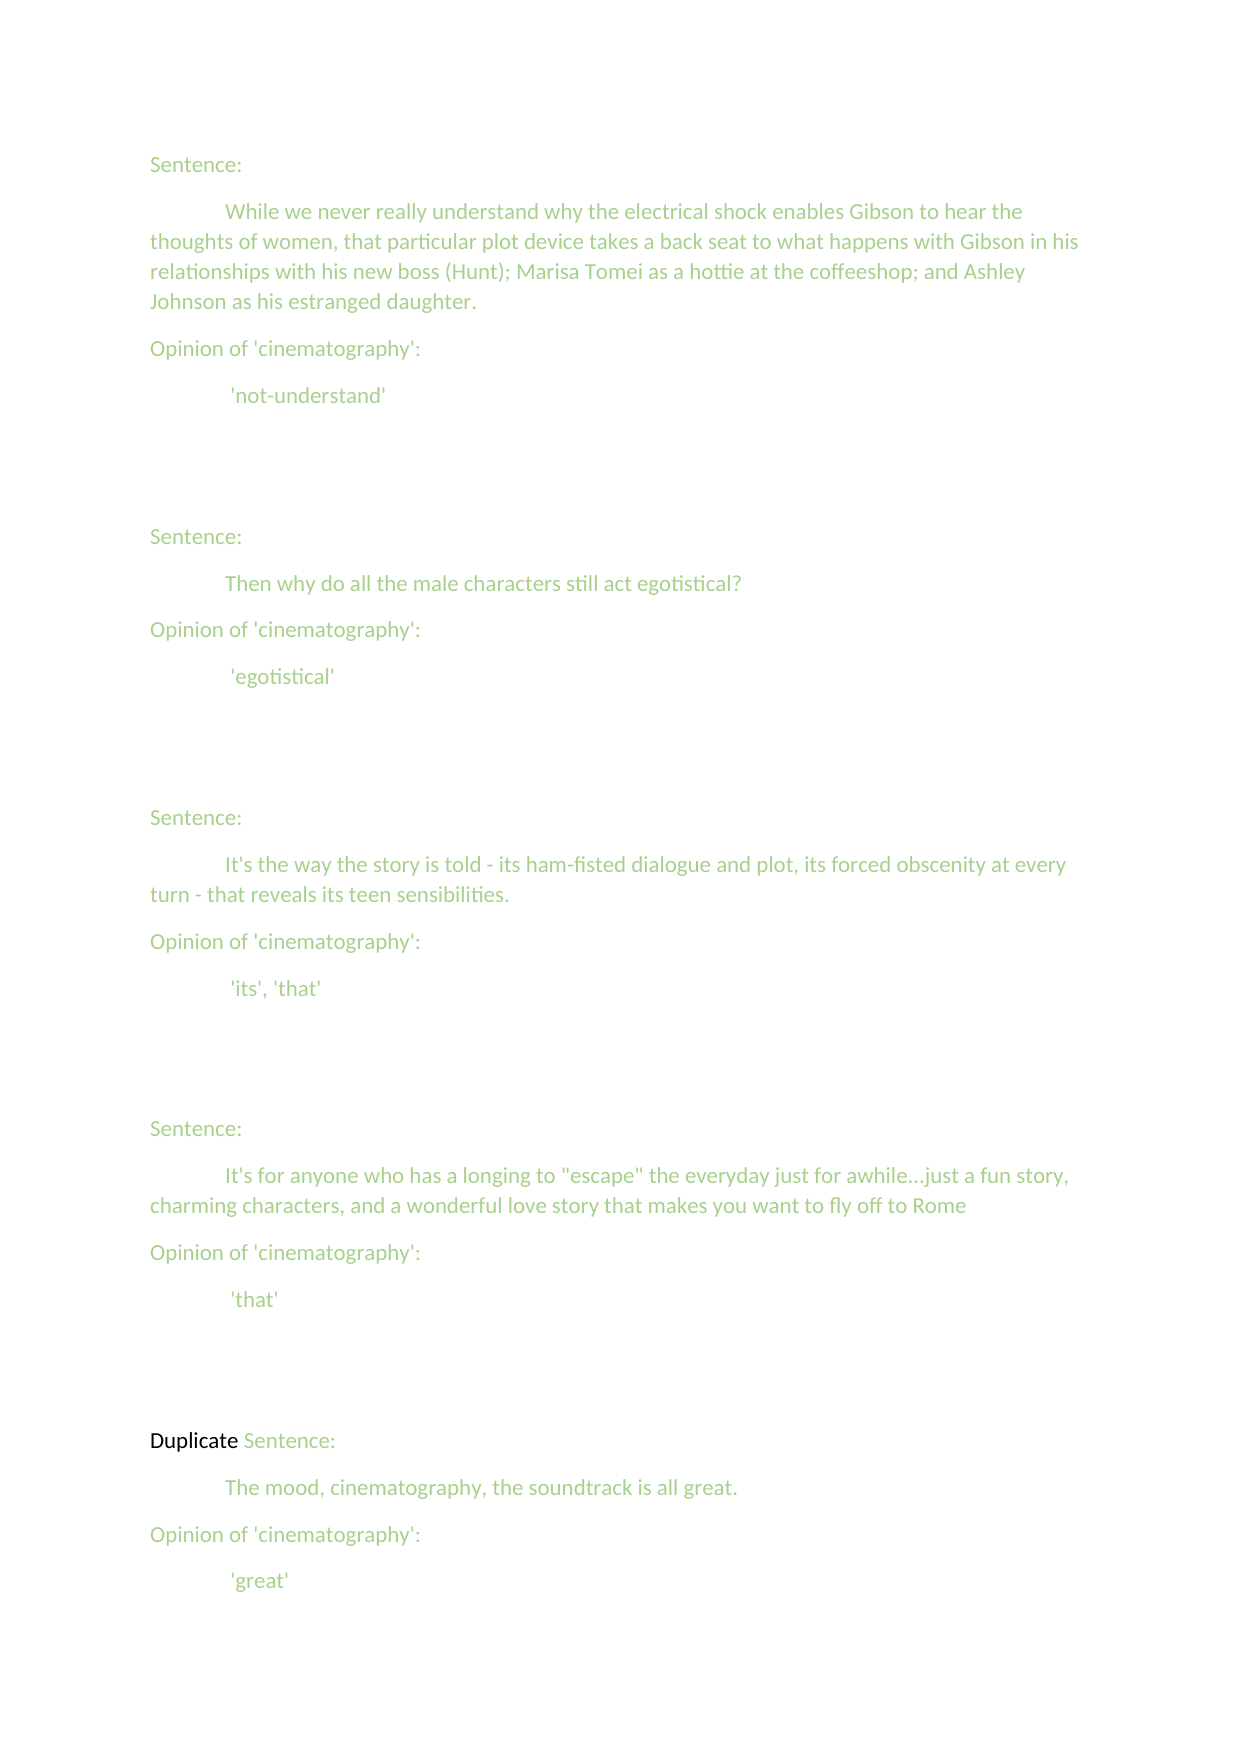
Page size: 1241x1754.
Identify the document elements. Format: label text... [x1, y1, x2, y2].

text 'that' [150, 1285, 1090, 1313]
text 'its', 'that' [150, 974, 1090, 1002]
text 'not-understand' [150, 381, 1090, 409]
text Opinion of 'cinematography': [150, 1520, 1090, 1548]
text 'great' [150, 1567, 1090, 1595]
text Sentence: [150, 803, 1090, 831]
text Sentence: [150, 522, 1090, 550]
text Sentence: [150, 1114, 1090, 1143]
text 'egotistical' [150, 662, 1090, 691]
text Opinion of 'cinematography': [150, 927, 1090, 955]
text It's for anyone who has a longing to "escape" the everyday just for awhile...just a fun story, charming characters, and a wonderful love story that makes you want to fly off to Rome [150, 1161, 1090, 1220]
text Opinion of 'cinematography': [150, 334, 1090, 362]
text Opinion of 'cinematography': [150, 1238, 1090, 1267]
text Sentence: [150, 150, 1090, 178]
text Opinion of 'cinematography': [150, 616, 1090, 644]
text It's the way the story is told - its ham-fisted dialogue and plot, its forced obscenity at every turn - that reveals its teen sensibilities. [150, 850, 1090, 908]
text The mood, cinematography, the soundtrack is all great. [150, 1473, 1090, 1501]
text While we never really understand why the electrical shock enables Gibson to hear the thoughts of women, that particular plot device takes a back seat to what happens with Gibson in his relationships with his new boss (Hunt); Marisa Tomei as a hottie at the coffeeshop; and Ashley Johnson as his estranged daughter. [150, 197, 1090, 316]
text Then why do all the male characters still act egotistical? [150, 569, 1090, 597]
text Duplicate Sentence: [150, 1426, 1090, 1454]
